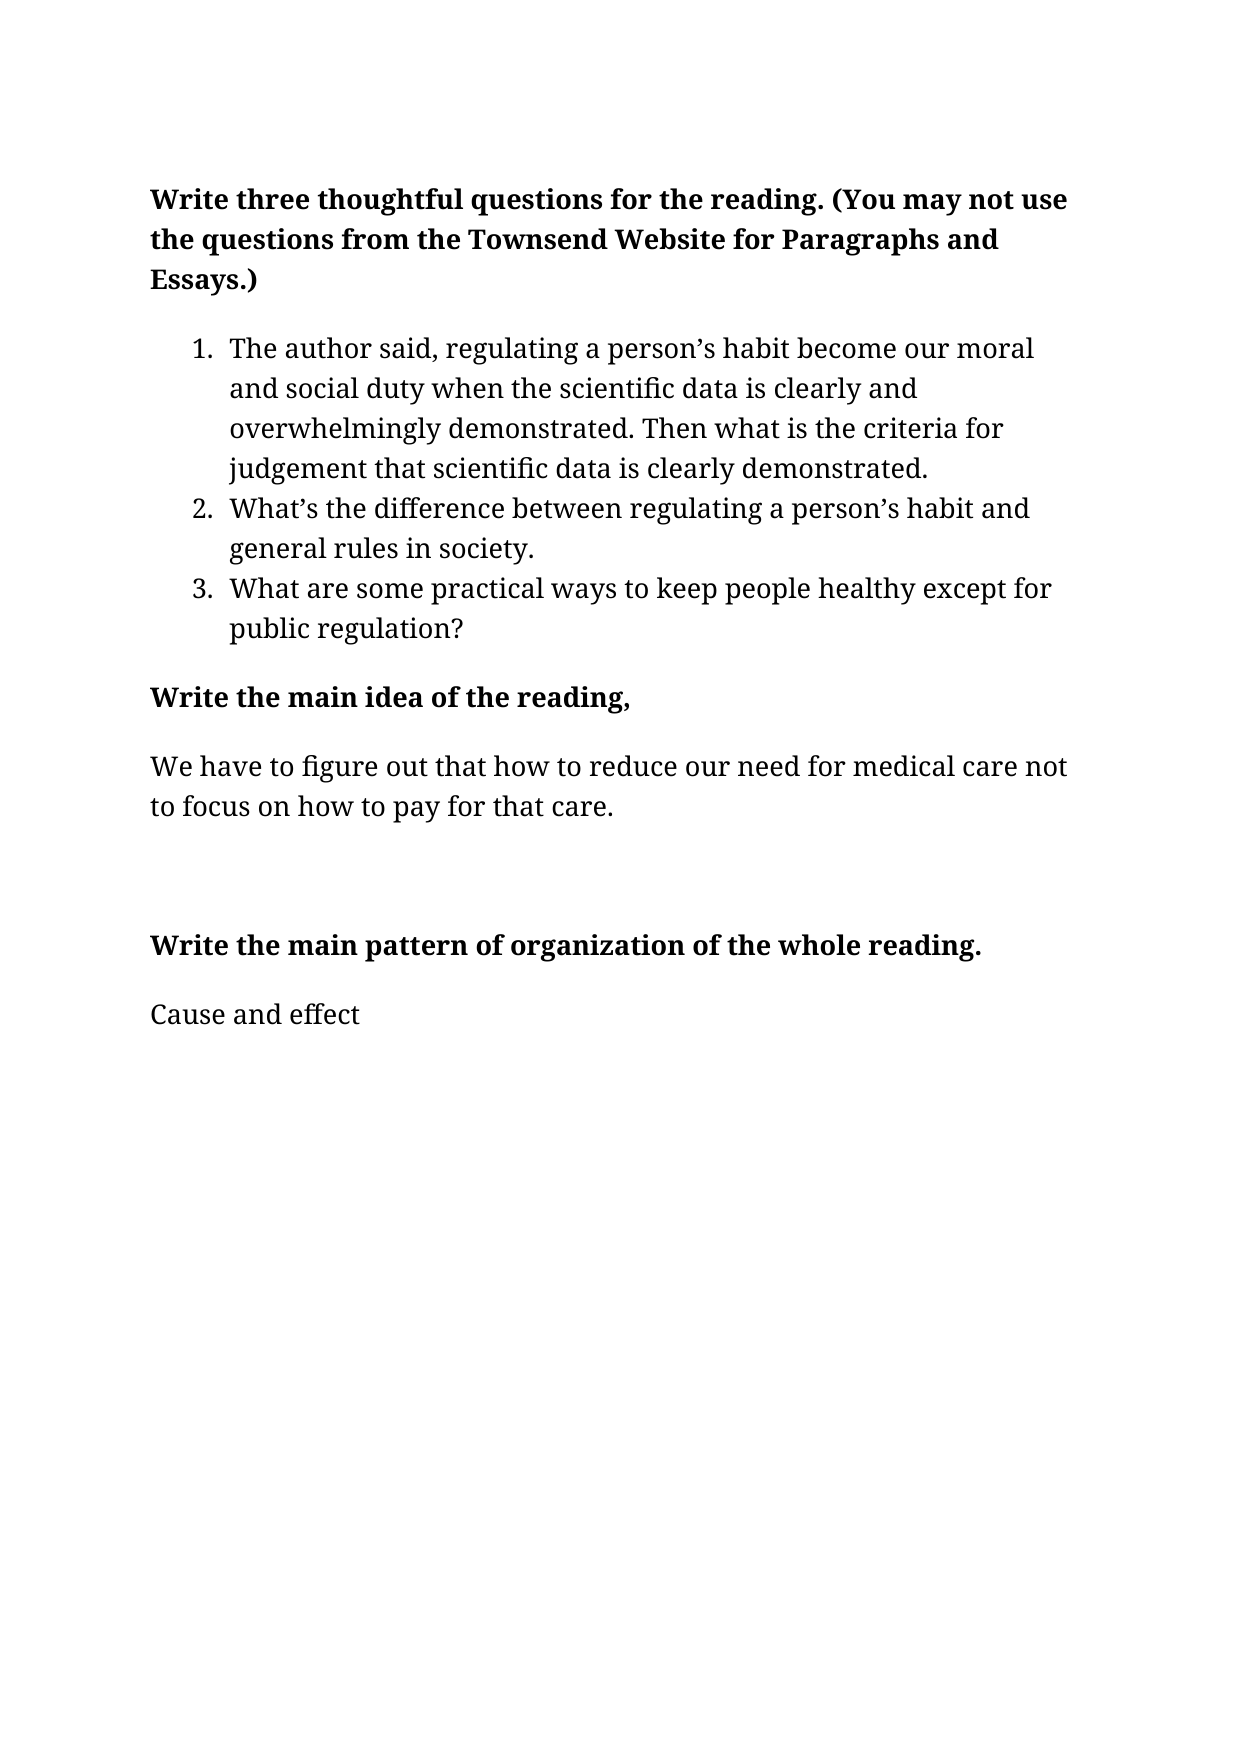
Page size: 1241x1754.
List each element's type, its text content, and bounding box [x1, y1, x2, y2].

text We have to figure out that how to reduce our need for medical care not to focus on how to pay for that care. [150, 745, 1090, 825]
text Cause and effect [150, 992, 1090, 1032]
text Write three thoughtful questions for the reading. (You may not use the questions from the Townsend Website for Paragraphs and Essays.) [150, 177, 1090, 297]
list What’s the difference between regulating a person’s habit and general rules in society. [192, 486, 1090, 566]
list The author said, regulating a person’s habit become our moral and social duty when the scientific data is clearly and overwhelmingly demonstrated. Then what is the criteria for judgement that scientific data is clearly demonstrated. [192, 326, 1090, 486]
text Write the main pattern of organization of the whole reading. [150, 923, 1090, 963]
list What are some practical ways to keep people healthy except for public regulation? [192, 566, 1090, 646]
text Write the main idea of the reading, [150, 676, 1090, 716]
